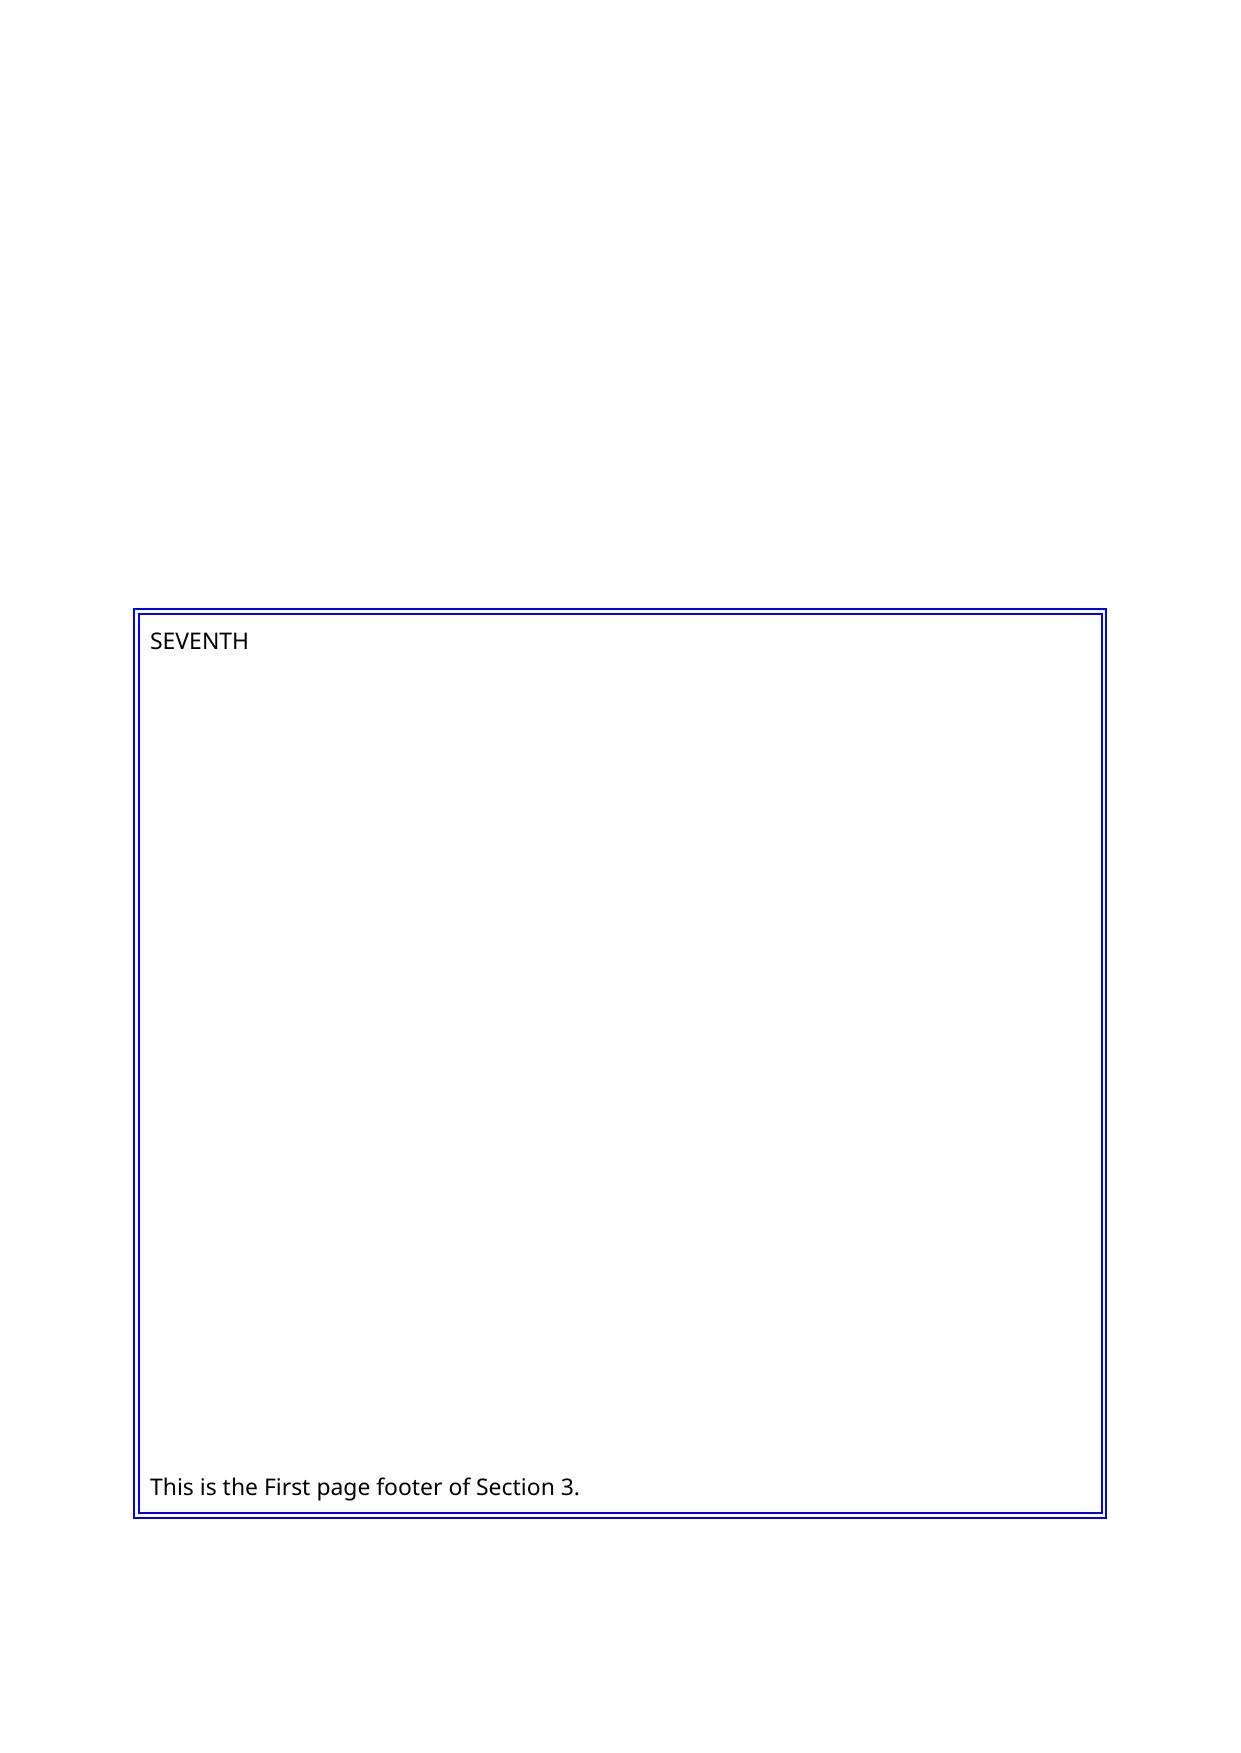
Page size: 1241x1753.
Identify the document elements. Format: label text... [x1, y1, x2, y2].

text SEVENTH [150, 625, 1090, 656]
